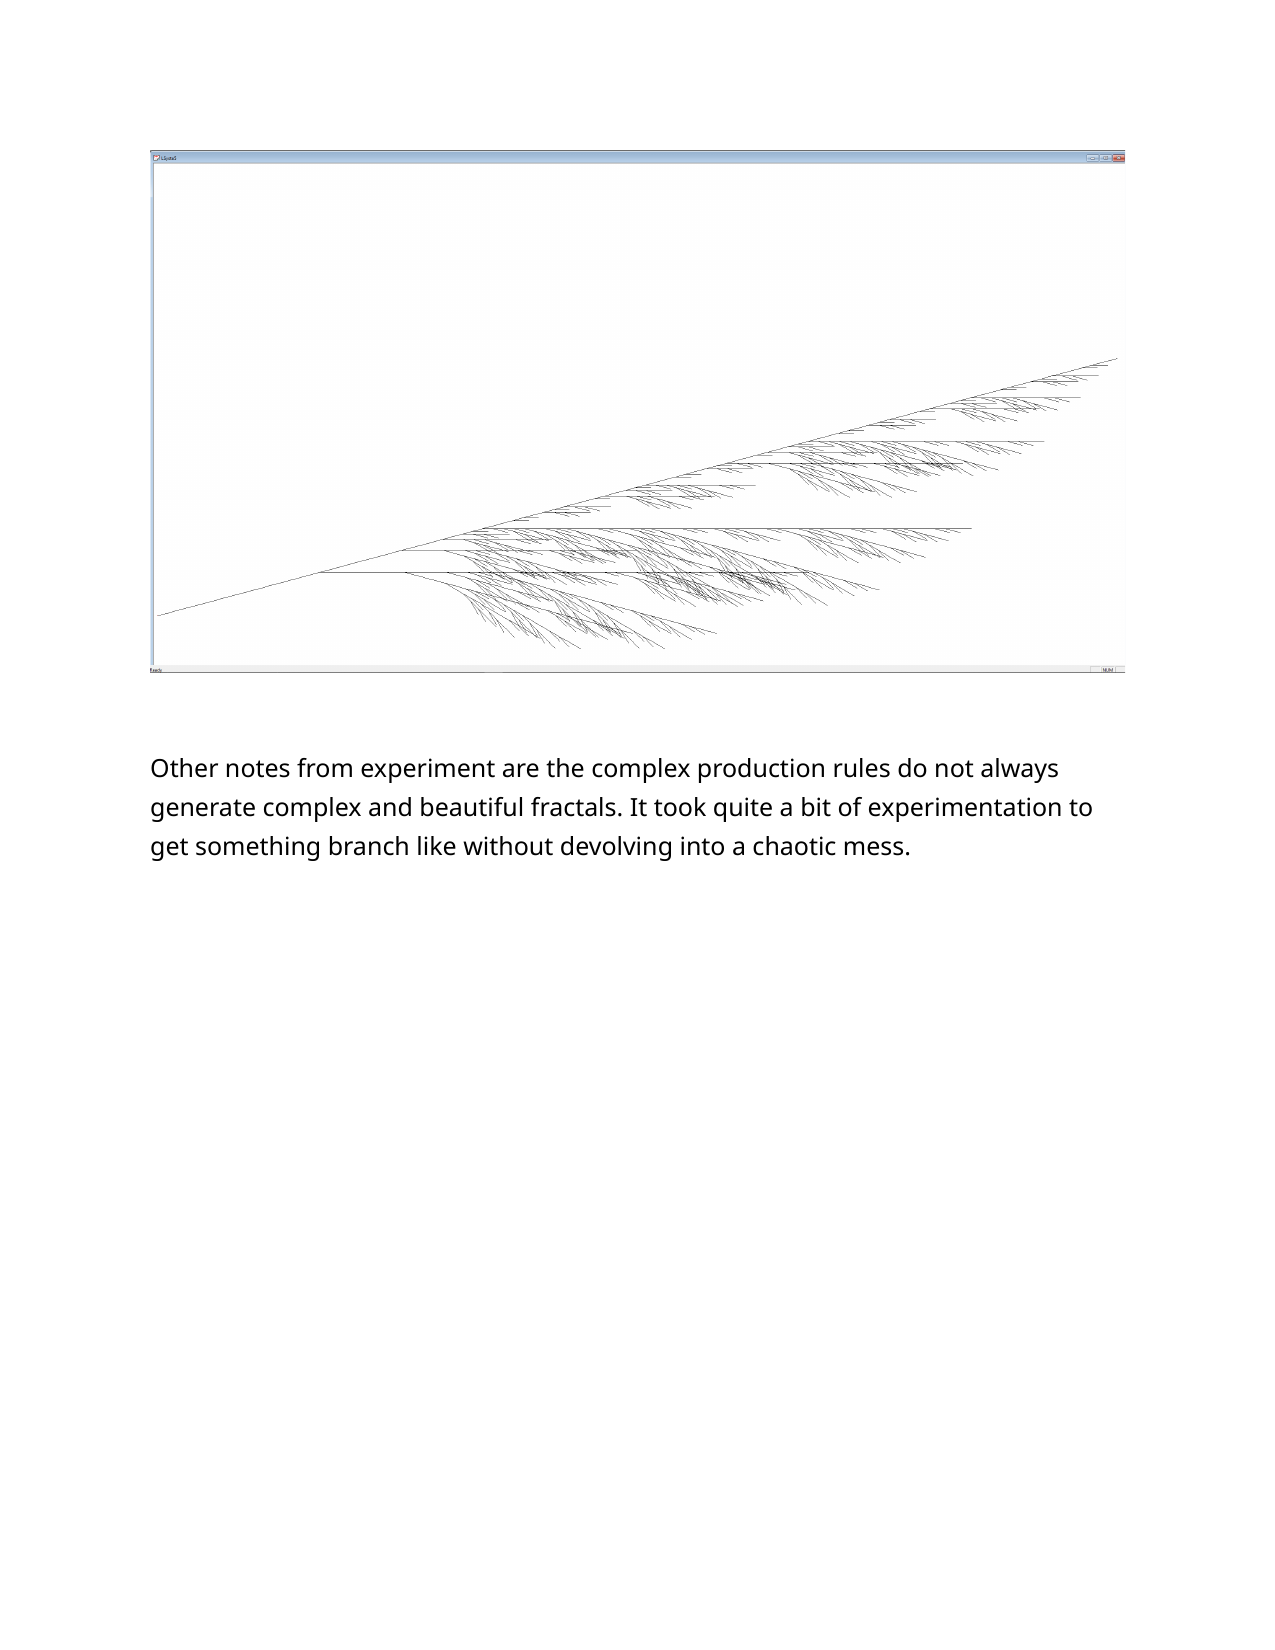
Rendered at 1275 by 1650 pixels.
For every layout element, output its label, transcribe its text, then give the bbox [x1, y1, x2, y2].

text Other notes from experiment are the complex production rules do not always generate complex and beautiful fractals. It took quite a bit of experimentation to get something branch like without devolving into a chaotic mess. [150, 751, 1125, 863]
picture [150, 150, 1125, 673]
